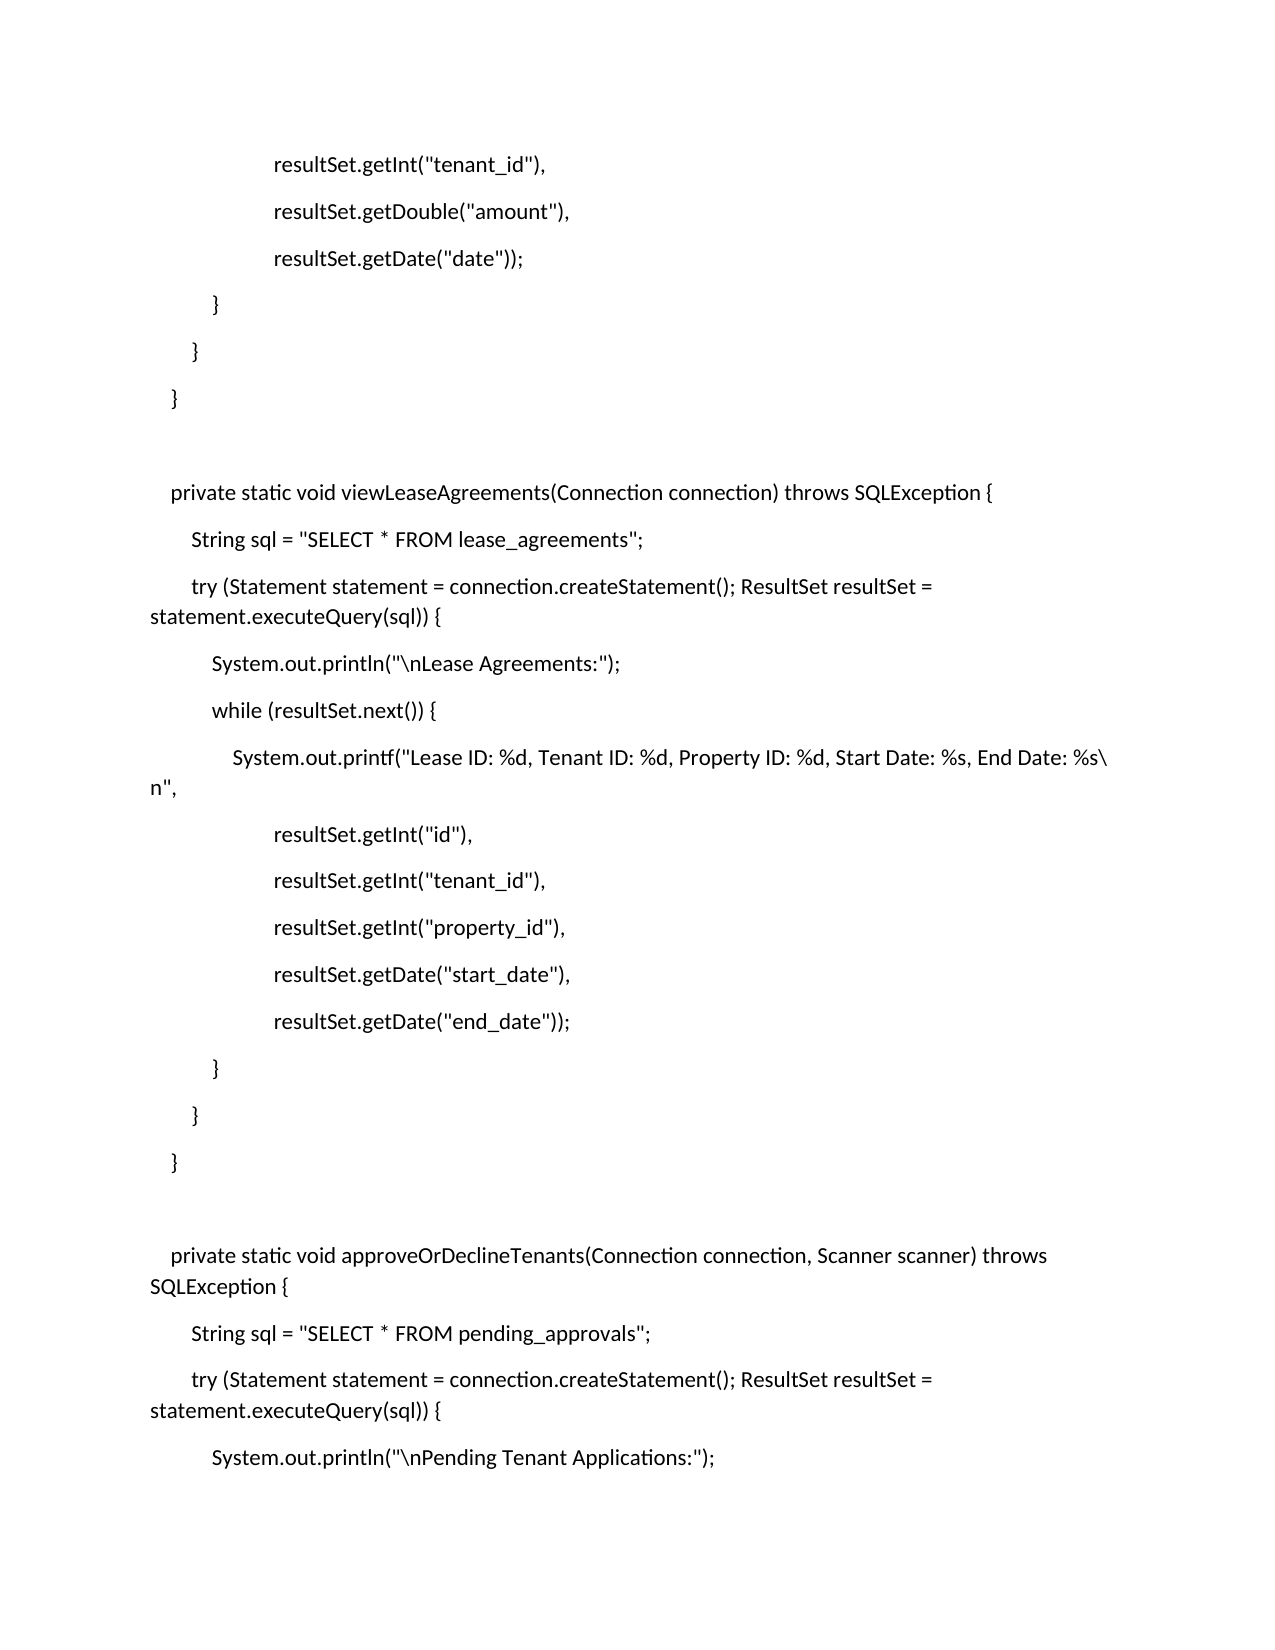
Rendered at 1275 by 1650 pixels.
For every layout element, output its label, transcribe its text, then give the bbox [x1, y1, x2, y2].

text } [150, 1148, 1125, 1176]
text resultSet.getInt("property_id"), [150, 913, 1125, 942]
text resultSet.getInt("id"), [150, 820, 1125, 848]
text } [150, 1054, 1125, 1082]
text System.out.println("\nPending Tenant Applications:"); [150, 1443, 1125, 1471]
text private static void viewLeaseAgreements(Connection connection) throws SQLException { [150, 478, 1125, 506]
text resultSet.getInt("tenant_id"), [150, 867, 1125, 895]
text resultSet.getDate("end_date")); [150, 1007, 1125, 1035]
text } [150, 337, 1125, 366]
text resultSet.getDate("date")); [150, 244, 1125, 272]
text while (resultSet.next()) { [150, 696, 1125, 724]
text String sql = "SELECT * FROM pending_approvals"; [150, 1319, 1125, 1347]
text } [150, 1101, 1125, 1129]
text } [150, 384, 1125, 412]
text resultSet.getDouble("amount"), [150, 197, 1125, 225]
text System.out.printf("Lease ID: %d, Tenant ID: %d, Property ID: %d, Start Date: %s, End Date: %s\n", [150, 743, 1125, 801]
text String sql = "SELECT * FROM lease_agreements"; [150, 525, 1125, 553]
text try (Statement statement = connection.createStatement(); ResultSet resultSet = statement.executeQuery(sql)) { [150, 1366, 1125, 1424]
text resultSet.getInt("tenant_id"), [150, 150, 1125, 178]
text } [150, 291, 1125, 319]
text System.out.println("\nLease Agreements:"); [150, 649, 1125, 677]
text try (Statement statement = connection.createStatement(); ResultSet resultSet = statement.executeQuery(sql)) { [150, 572, 1125, 630]
text resultSet.getDate("start_date"), [150, 960, 1125, 988]
text private static void approveOrDeclineTenants(Connection connection, Scanner scanner) throws SQLException { [150, 1242, 1125, 1300]
